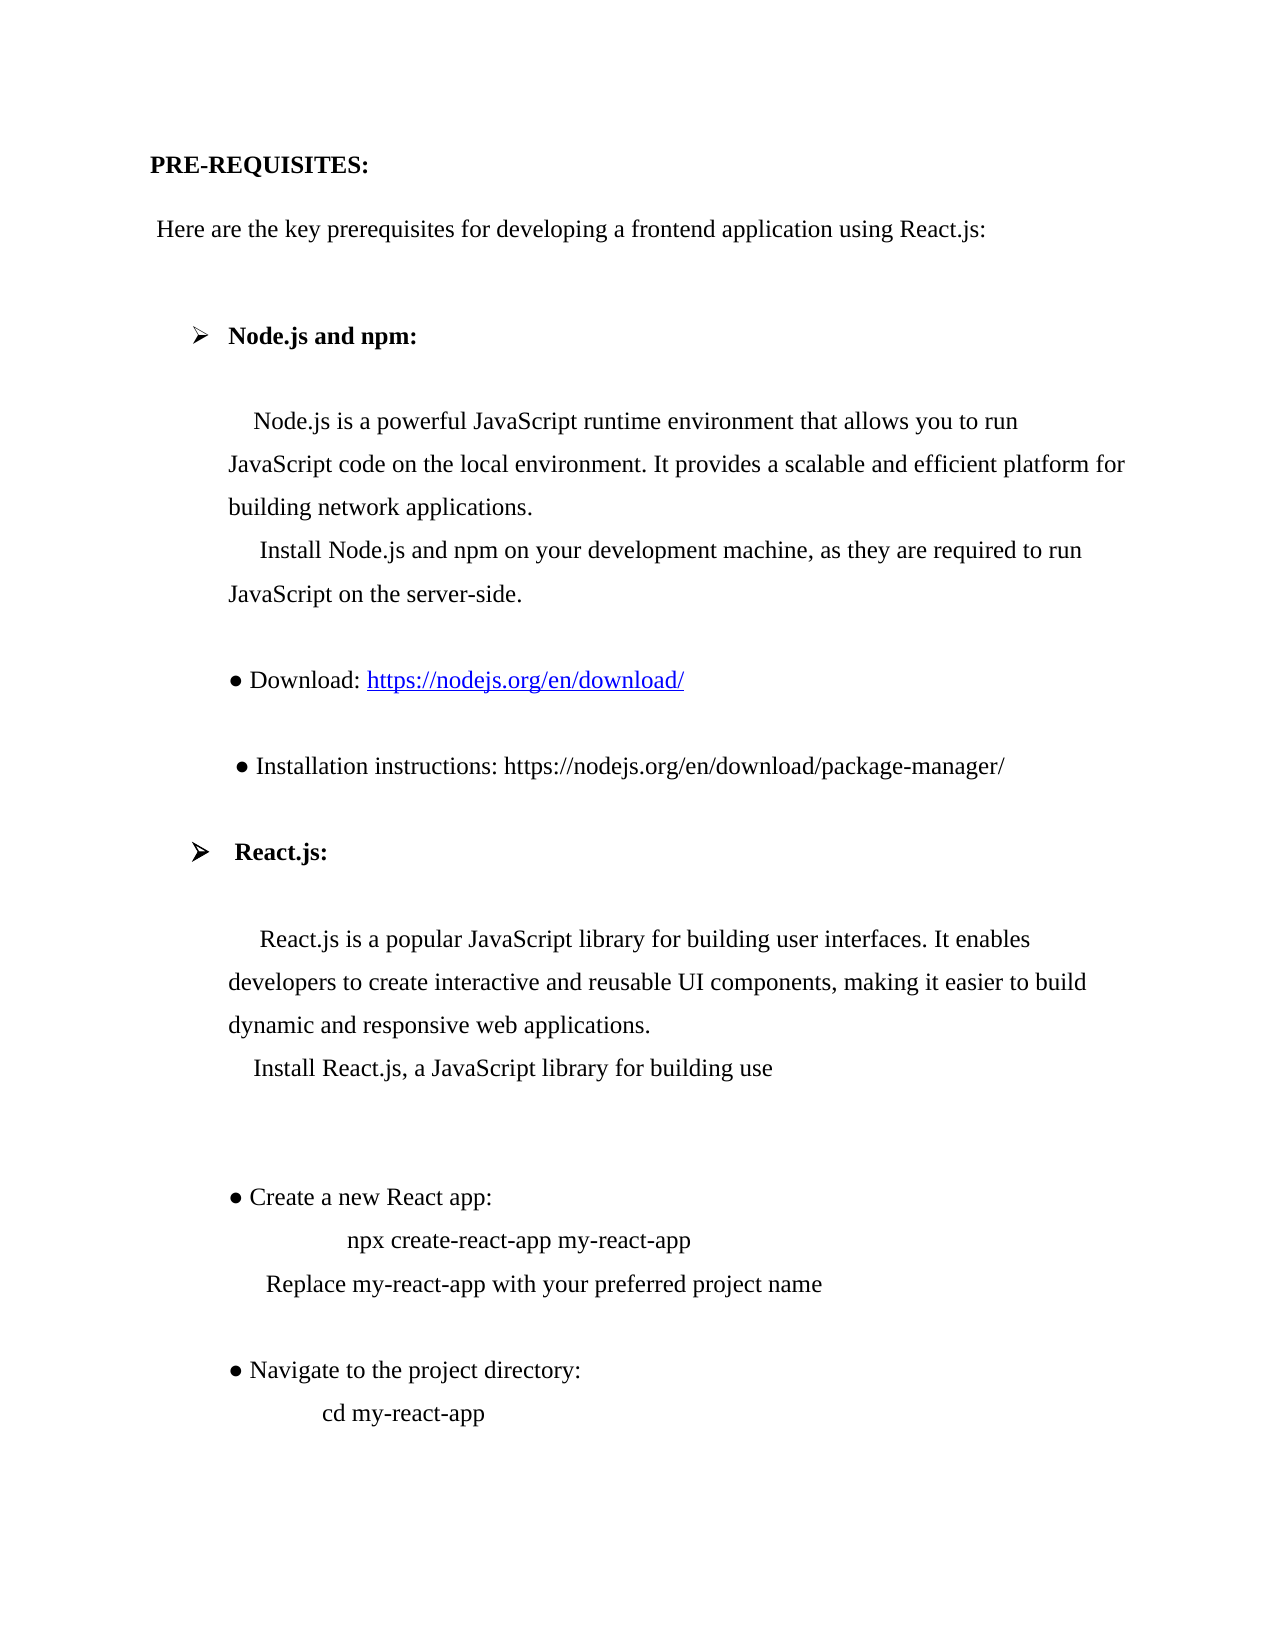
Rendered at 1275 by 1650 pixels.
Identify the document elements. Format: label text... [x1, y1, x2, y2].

list ● Create a new React app: [228, 1182, 1125, 1211]
list Install Node.js and npm on your development machine, as they are required to run JavaScript on the server-side. [228, 536, 1125, 607]
list Node.js and npm: [191, 321, 1125, 350]
text PRE-REQUISITES: [150, 150, 1125, 179]
list ● Download: https://nodejs.org/en/download/ [228, 665, 1125, 694]
list Node.js is a powerful JavaScript runtime environment that allows you to run JavaScript code on the local environment. It provides a scalable and efficient platform for building network applications. [228, 406, 1125, 521]
list ● Installation instructions: https://nodejs.org/en/download/package-manager/ [228, 751, 1125, 780]
list cd my-react-app [228, 1398, 1125, 1427]
list ● Navigate to the project directory: [228, 1355, 1125, 1384]
list npx create-react-app my-react-app [228, 1226, 1125, 1254]
list React.js: [191, 837, 1125, 866]
text Here are the key prerequisites for developing a frontend application using React.js: [150, 214, 1125, 243]
list Install React.js, a JavaScript library for building use [228, 1053, 1125, 1082]
list React.js is a popular JavaScript library for building user interfaces. It enables developers to create interactive and reusable UI components, making it easier to build dynamic and responsive web applications. [228, 924, 1125, 1039]
list Replace my-react-app with your preferred project name [228, 1269, 1125, 1297]
